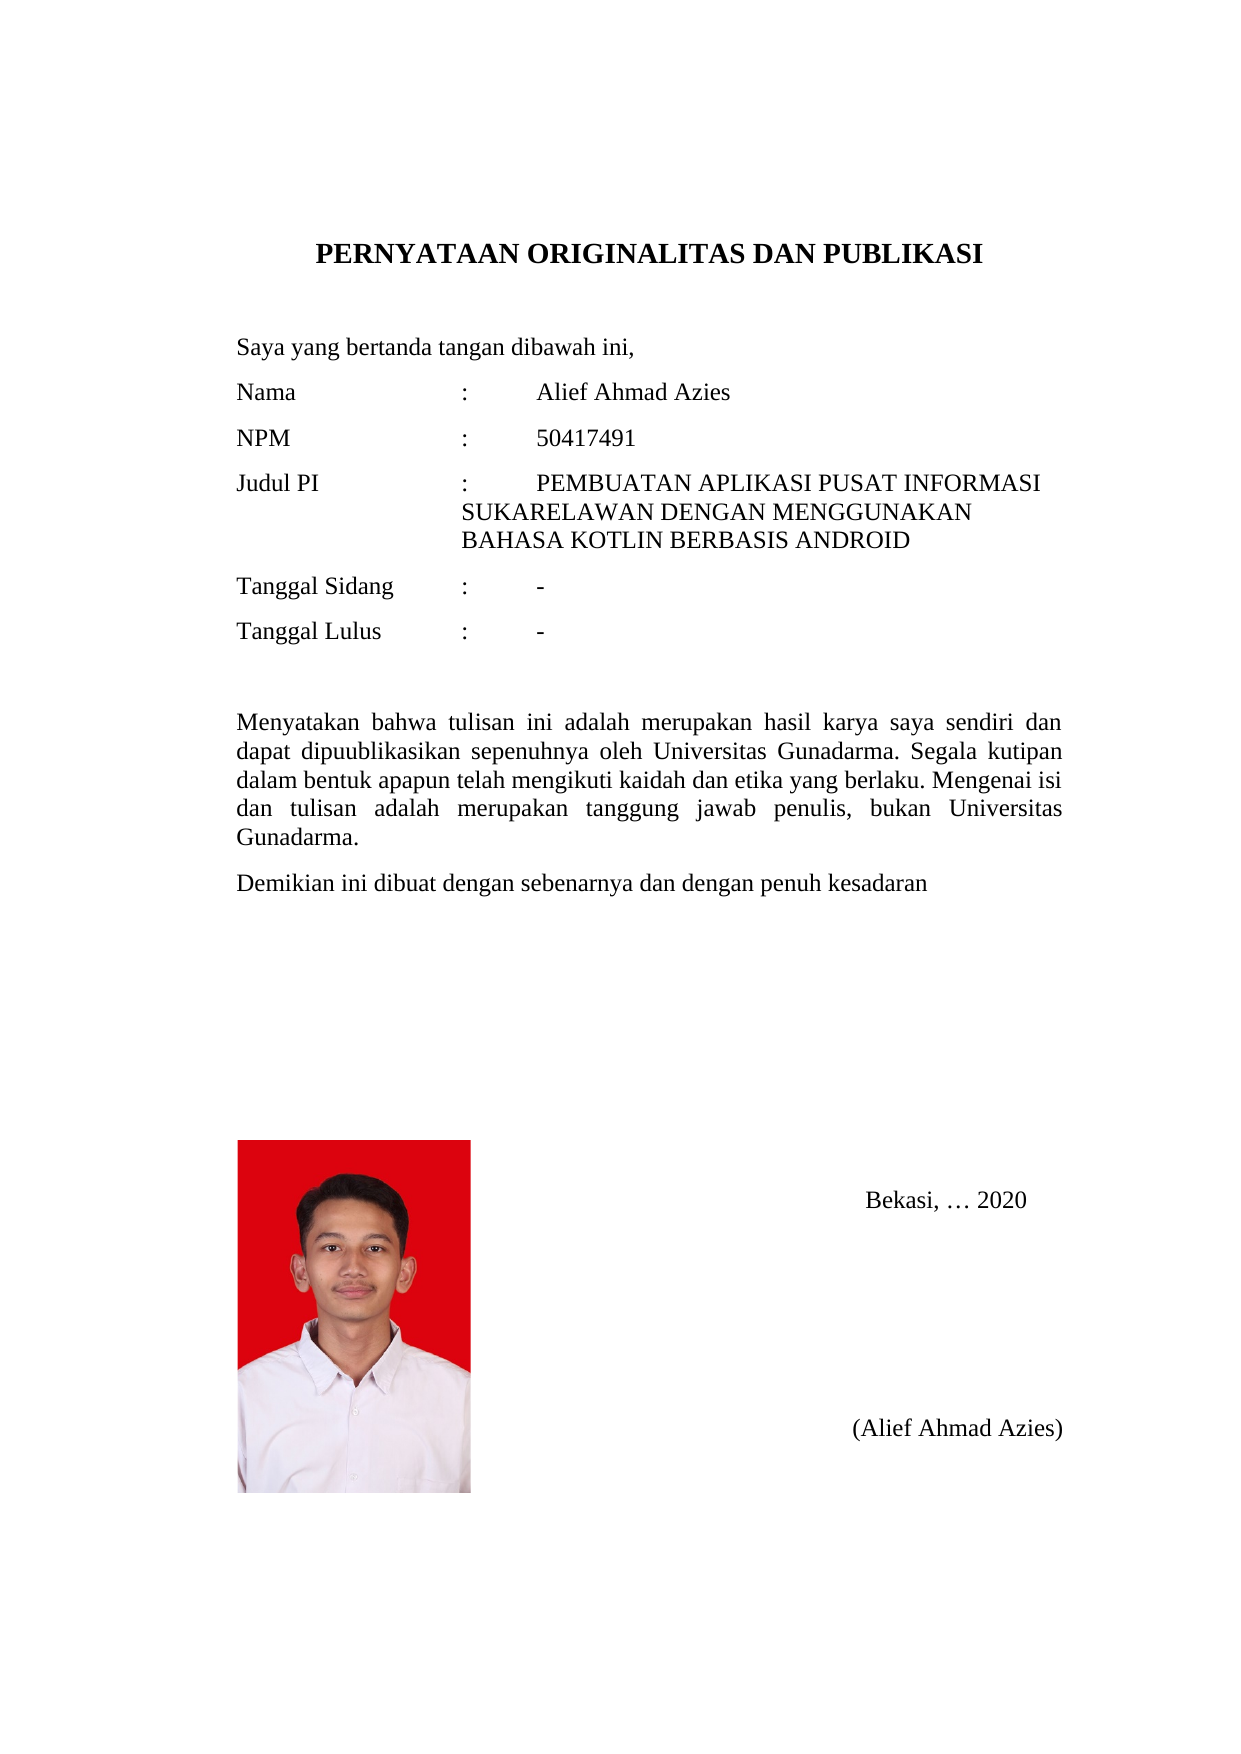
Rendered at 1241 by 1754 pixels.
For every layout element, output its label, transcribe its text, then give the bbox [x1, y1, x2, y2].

picture [236, 1140, 471, 1491]
text (Alief Ahmad Azies) [471, 1413, 1063, 1441]
text Judul PI : PEMBUATAN APLIKASI PUSAT INFORMASI SUKARELAWAN DENGAN MENGGUNAKAN BAHASA KOTLIN BERBASIS ANDROID [236, 468, 1063, 554]
text Tanggal Lulus : - [236, 616, 1063, 645]
text Saya yang bertanda tangan dibawah ini, [236, 332, 1063, 361]
text NPM : 50417491 [236, 423, 1063, 451]
text PERNYATAAN ORIGINALITAS DAN PUBLIKASI [236, 236, 1063, 270]
text Tanggal Sidang : - [236, 571, 1063, 600]
text Menyatakan bahwa tulisan ini adalah merupakan hasil karya saya sendiri dan dapat dipuublikasikan sepenuhnya oleh Universitas Gunadarma. Segala kutipan dalam bentuk apapun telah mengikuti kaidah dan etika yang berlaku. Mengenai isi dan tulisan adalah merupakan tanggung jawab penulis, bukan Universitas Gunadarma. [236, 707, 1063, 851]
text Nama : Alief Ahmad Azies [236, 377, 1063, 406]
text Demikian ini dibuat dengan sebenarnya dan dengan penuh kesadaran [236, 868, 1063, 896]
text Bekasi, … 2020 [471, 1186, 1063, 1214]
